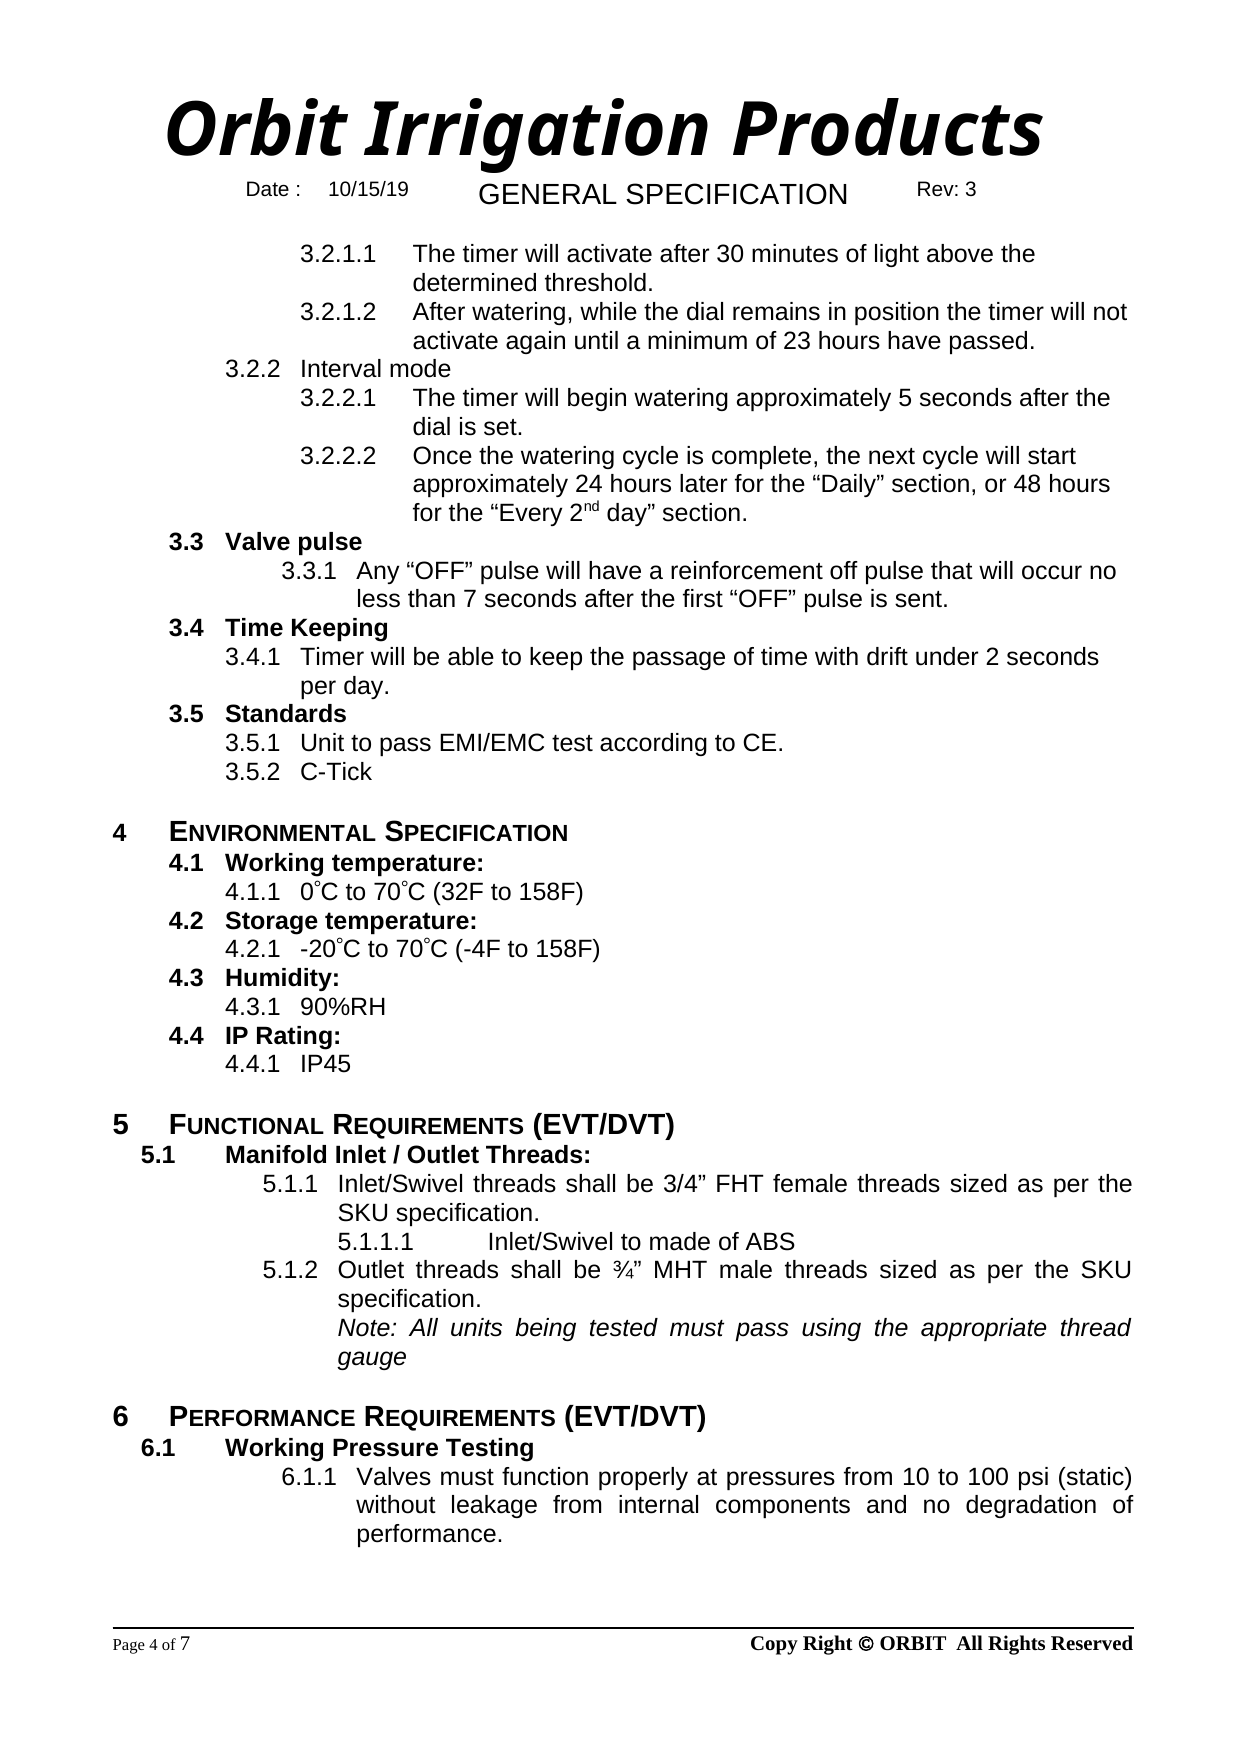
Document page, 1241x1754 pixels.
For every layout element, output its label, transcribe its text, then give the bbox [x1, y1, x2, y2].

text The timer will activate after 30 minutes of light above the determined threshold. [300, 239, 1134, 297]
text Manifold Inlet / Outlet Threads: [141, 1141, 1134, 1169]
text Time Keeping [169, 613, 1134, 642]
text Valve pulse [169, 527, 1134, 556]
text Performance Requirements (EVT/DVT) [112, 1399, 1134, 1433]
text Outlet threads shall be ¾” MHT male threads sized as per the SKU specification. [262, 1256, 1134, 1313]
text The timer will begin watering approximately 5 seconds after the dial is set. [300, 383, 1134, 441]
list Note: All units being tested must pass using the appropriate thread gauge [337, 1313, 1134, 1371]
text -20C to 70C (-4F to 158F) [225, 934, 1134, 963]
text Storage temperature: [169, 906, 1134, 934]
text Inlet/Swivel to made of ABS [337, 1227, 1134, 1256]
text Humidity: [169, 963, 1134, 992]
text 0C to 70C (32F to 158F) [225, 877, 1134, 906]
text After watering, while the dial remains in position the timer will not activate again until a minimum of 23 hours have passed. [300, 297, 1134, 354]
text Working Pressure Testing [141, 1433, 1134, 1462]
text IP45 [225, 1049, 1134, 1078]
text Environmental Specification [112, 814, 1134, 848]
text Inlet/Swivel threads shall be 3/4” FHT female threads sized as per the SKU specification. [262, 1169, 1134, 1227]
text IP Rating: [169, 1021, 1134, 1049]
list Working temperature: [169, 848, 1134, 877]
text Valves must function properly at pressures from 10 to 100 psi (static) without leakage from internal components and no degradation of performance. [281, 1462, 1134, 1548]
text Standards [169, 699, 1134, 728]
text Timer will be able to keep the passage of time with drift under 2 seconds per day. [225, 642, 1134, 699]
text Interval mode [225, 354, 1134, 383]
text Once the watering cycle is complete, the next cycle will start approximately 24 hours later for the “Daily” section, or 48 hours for the “Every 2nd day” section. [300, 441, 1134, 527]
text Unit to pass EMI/EMC test according to CE. [225, 728, 1134, 757]
text C-Tick [225, 757, 1134, 814]
text Functional Requirements (EVT/DVT) [112, 1107, 1134, 1141]
text Any “OFF” pulse will have a reinforcement off pulse that will occur no less than 7 seconds after the first “OFF” pulse is sent. [281, 556, 1134, 613]
text 90%RH [225, 992, 1134, 1021]
